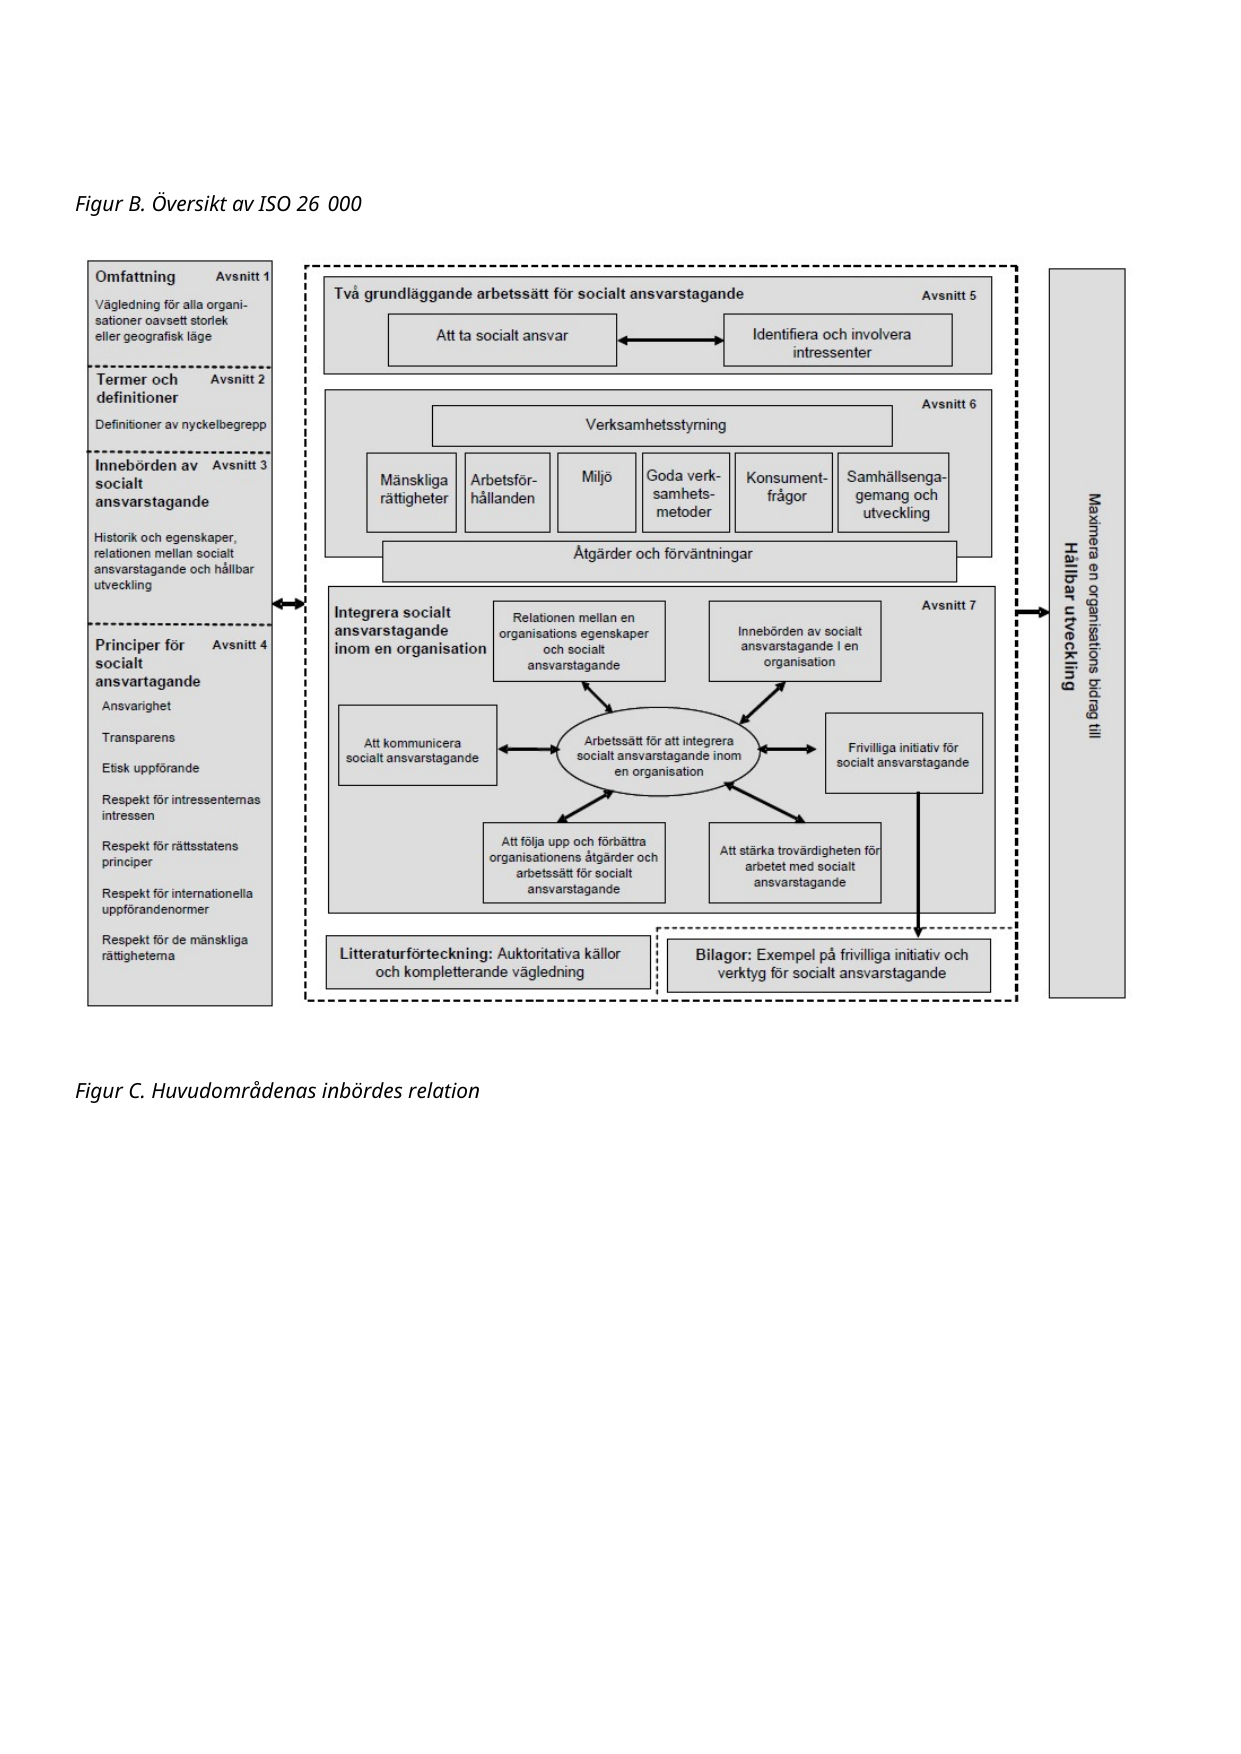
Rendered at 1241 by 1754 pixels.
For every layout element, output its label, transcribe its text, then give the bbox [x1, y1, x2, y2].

text Figur B. Översikt av ISO 26 000 [75, 189, 1165, 217]
text Figur C. Huvudområdenas inbördes relation [75, 1076, 1165, 1104]
picture [75, 248, 1146, 1020]
